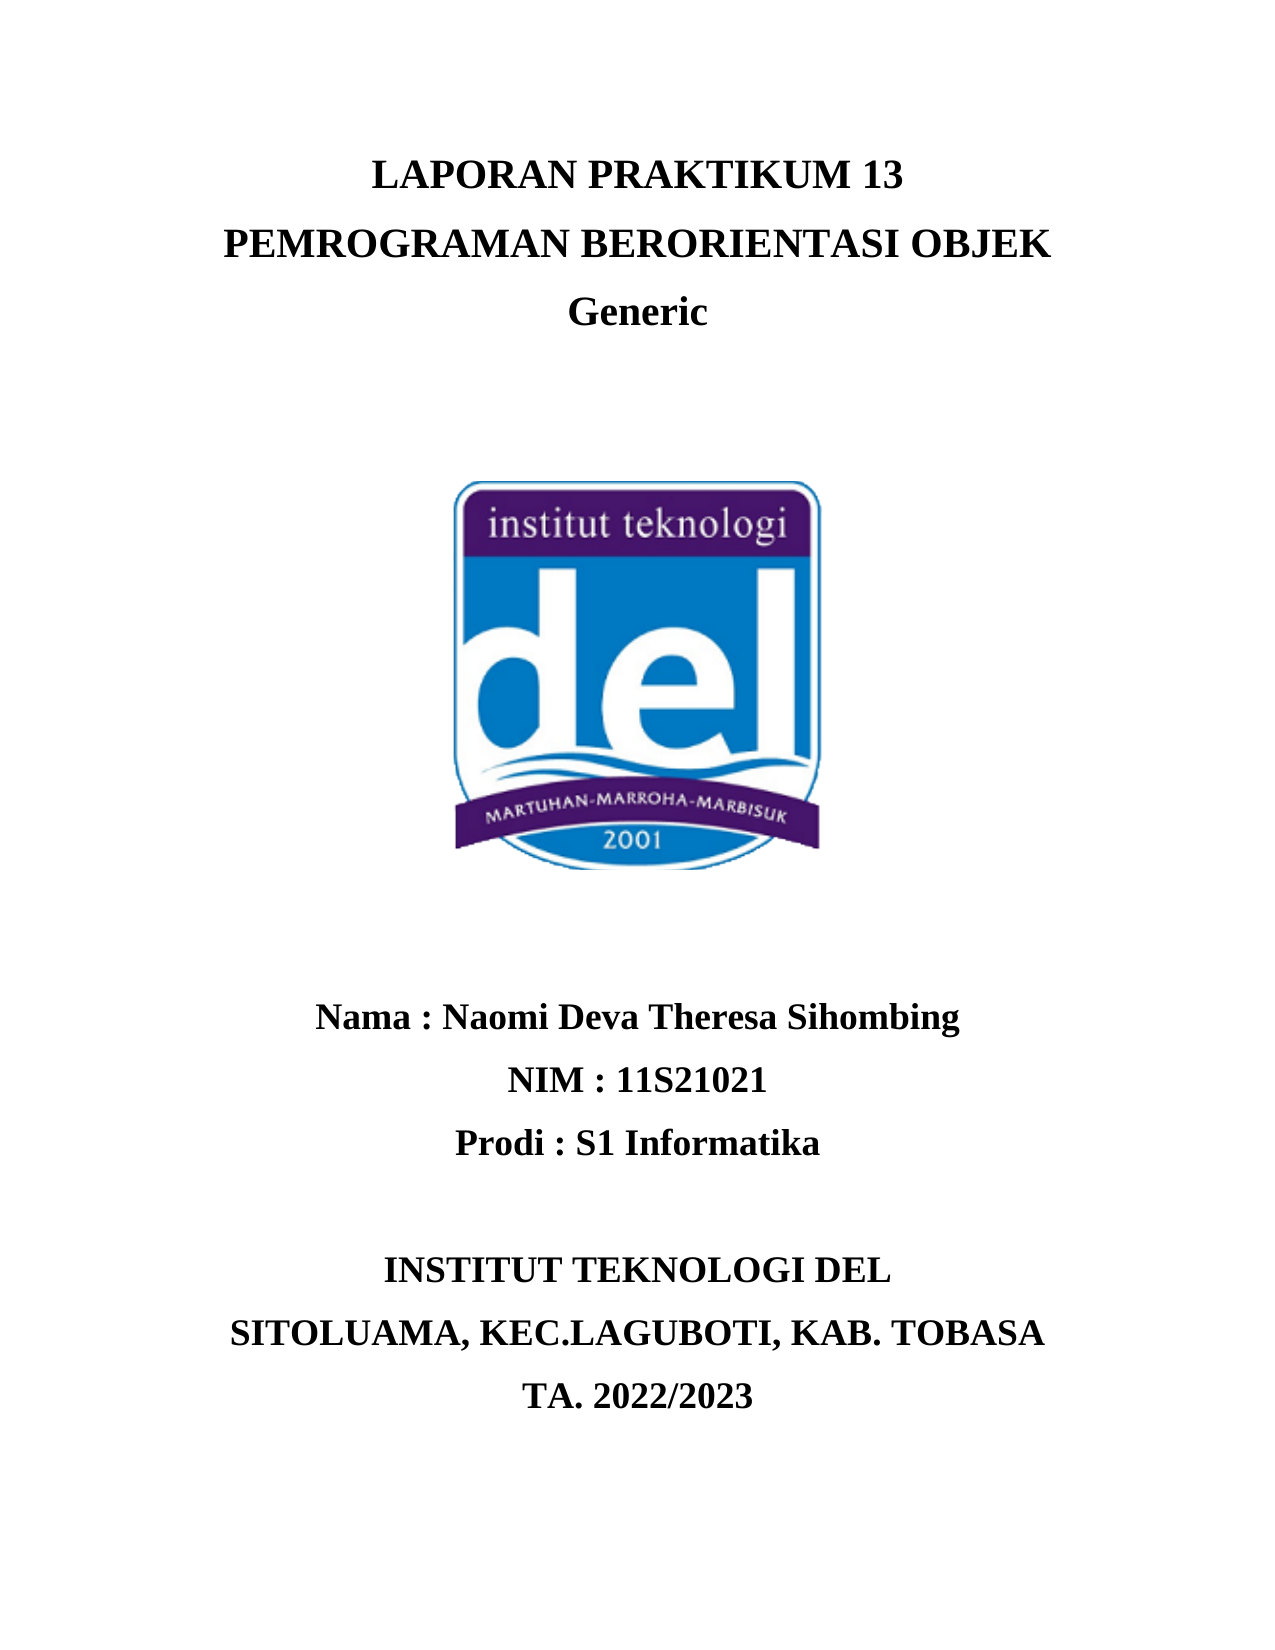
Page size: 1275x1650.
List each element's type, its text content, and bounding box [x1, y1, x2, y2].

text NIM : 11S21021 [150, 1057, 1125, 1101]
text Generic [150, 287, 1125, 334]
text Prodi : S1 Informatika [150, 1121, 1125, 1164]
text PEMROGRAMAN BERORIENTASI OBJEK [150, 218, 1125, 266]
text TA. 2022/2023 [150, 1374, 1125, 1417]
picture [450, 481, 826, 870]
text LAPORAN PRAKTIKUM 13 [150, 150, 1125, 198]
text INSTITUT TEKNOLOGI DEL [150, 1247, 1125, 1290]
text SITOLUAMA, KEC.LAGUBOTI, KAB. TOBASA [150, 1310, 1125, 1353]
text Nama : Naomi Deva Theresa Sihombing [150, 994, 1125, 1037]
